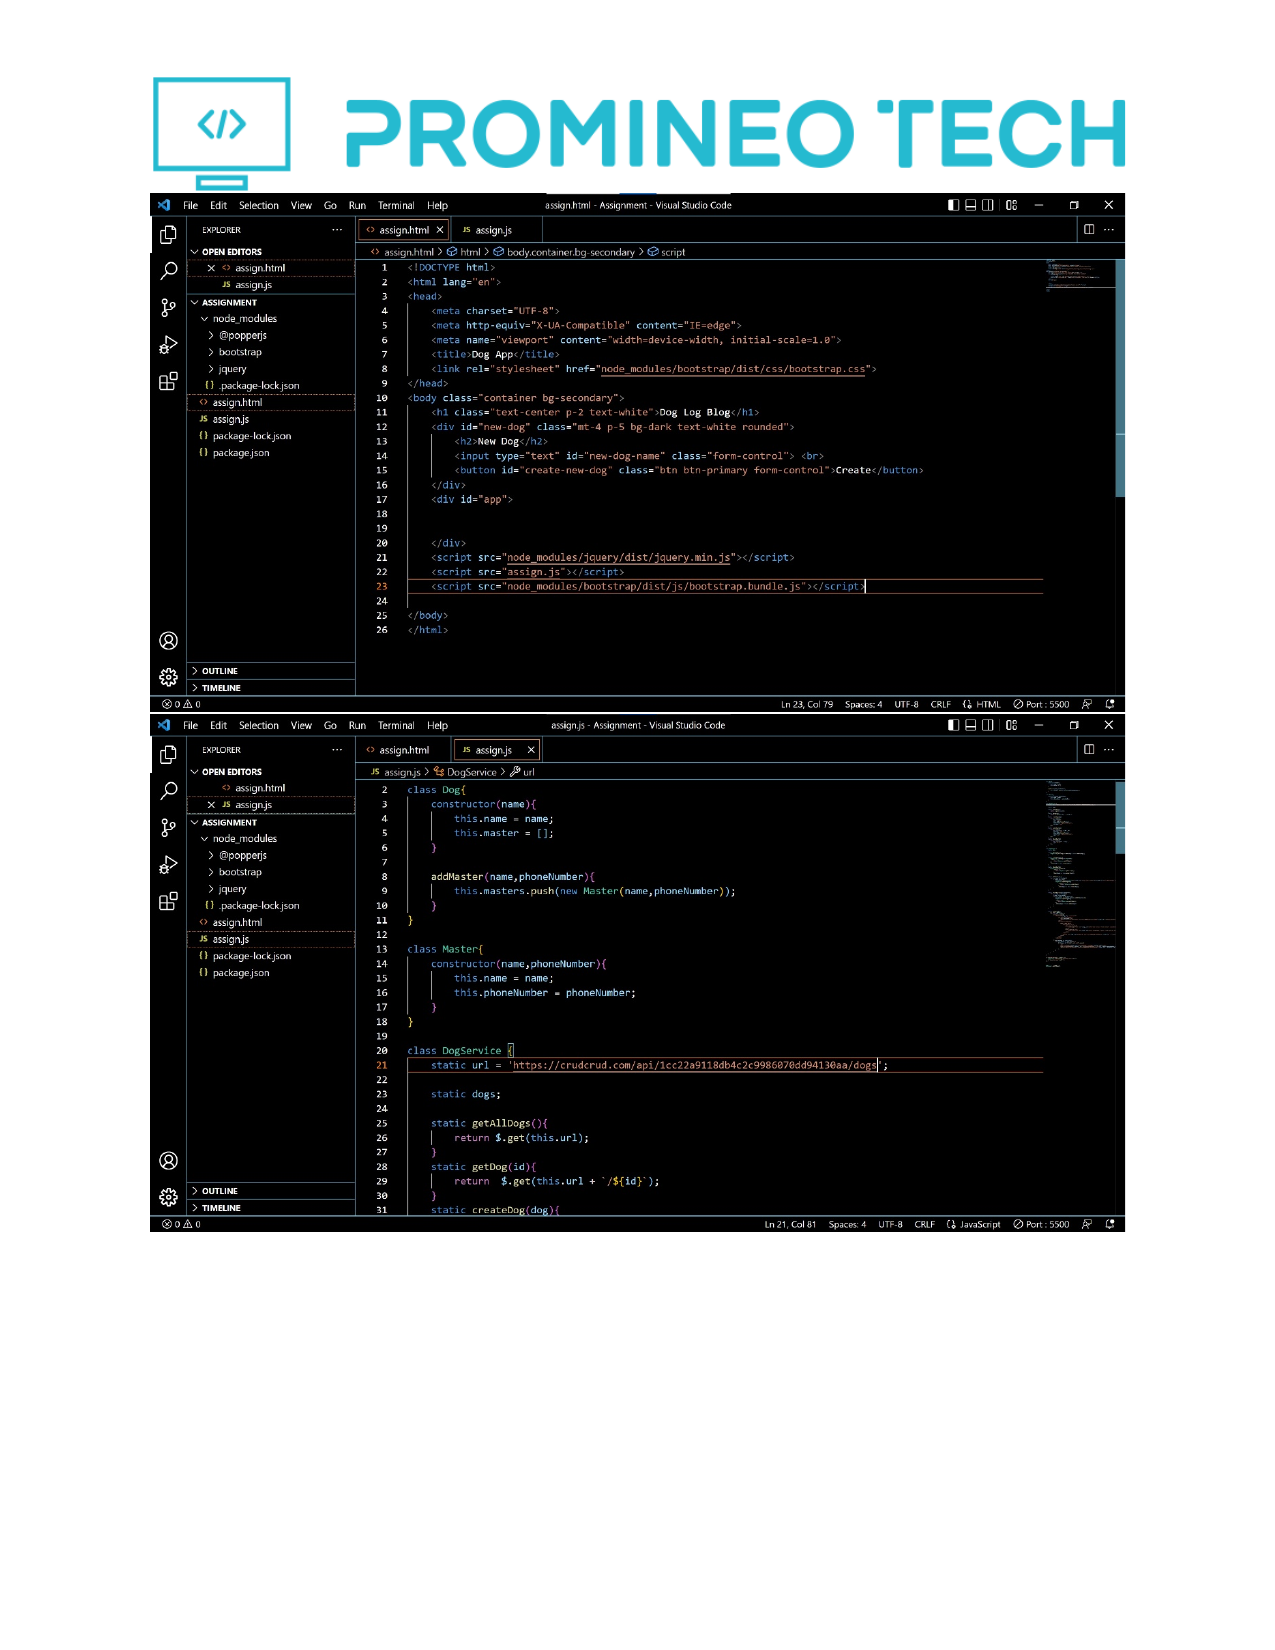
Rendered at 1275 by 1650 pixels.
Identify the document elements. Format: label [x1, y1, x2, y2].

picture [150, 714, 1125, 1232]
picture [150, 75, 1125, 712]
